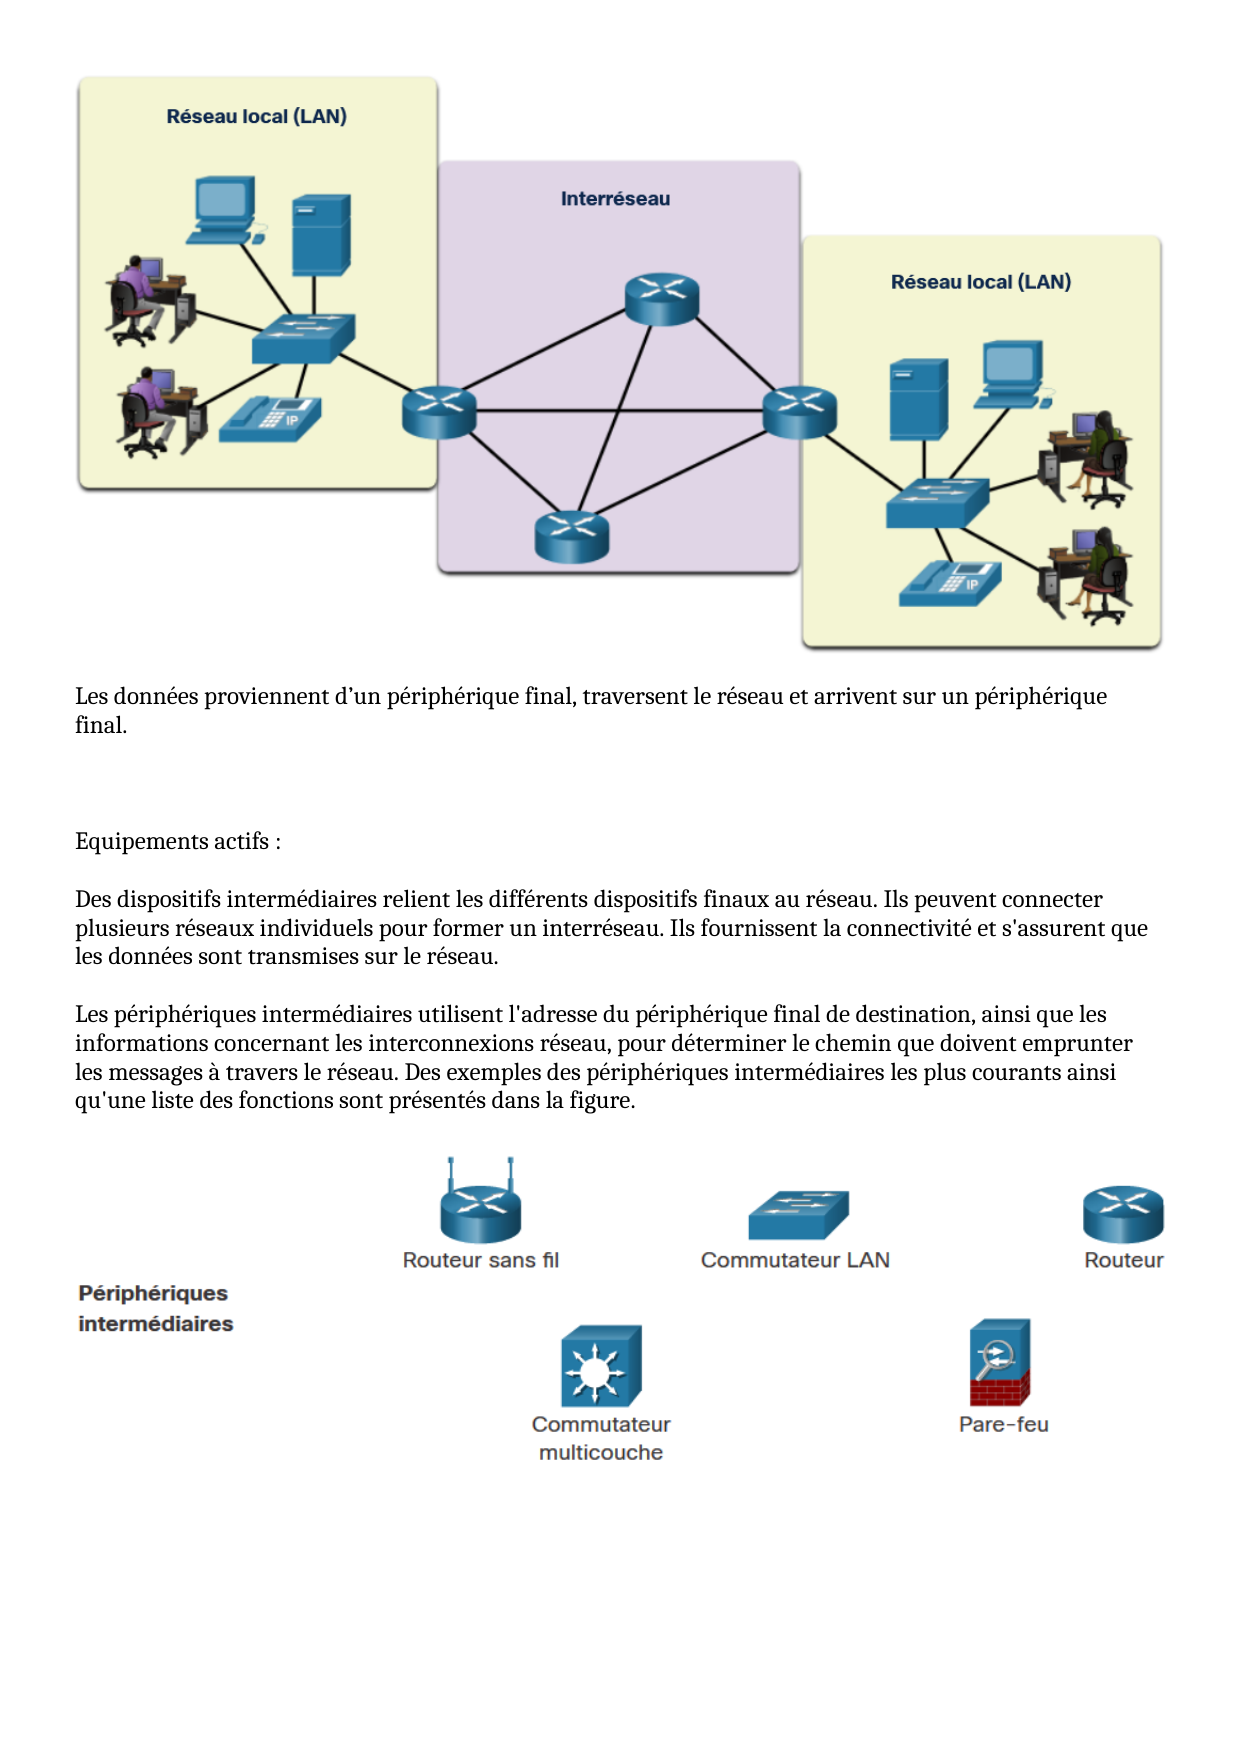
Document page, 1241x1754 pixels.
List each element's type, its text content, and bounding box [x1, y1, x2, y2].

text Des dispositifs intermédiaires relient les différents dispositifs finaux au réseau. Ils peuvent connecter plusieurs réseaux individuels pour former un interréseau. Ils fournissent la connectivité et s'assurent que les données sont transmises sur le réseau. [75, 885, 1165, 971]
picture [75, 1144, 1166, 1465]
text Equipements actifs : [75, 827, 1165, 856]
picture [75, 75, 1166, 654]
text Les données proviennent d’un périphérique final, traversent le réseau et arrivent sur un périphérique final. [75, 682, 1165, 740]
text Les périphériques intermédiaires utilisent l'adresse du périphérique final de destination, ainsi que les informations concernant les interconnexions réseau, pour déterminer le chemin que doivent emprunter les messages à travers le réseau. Des exemples des périphériques intermédiaires les plus courants ainsi qu'une liste des fonctions sont présentés dans la figure. [75, 1000, 1165, 1115]
